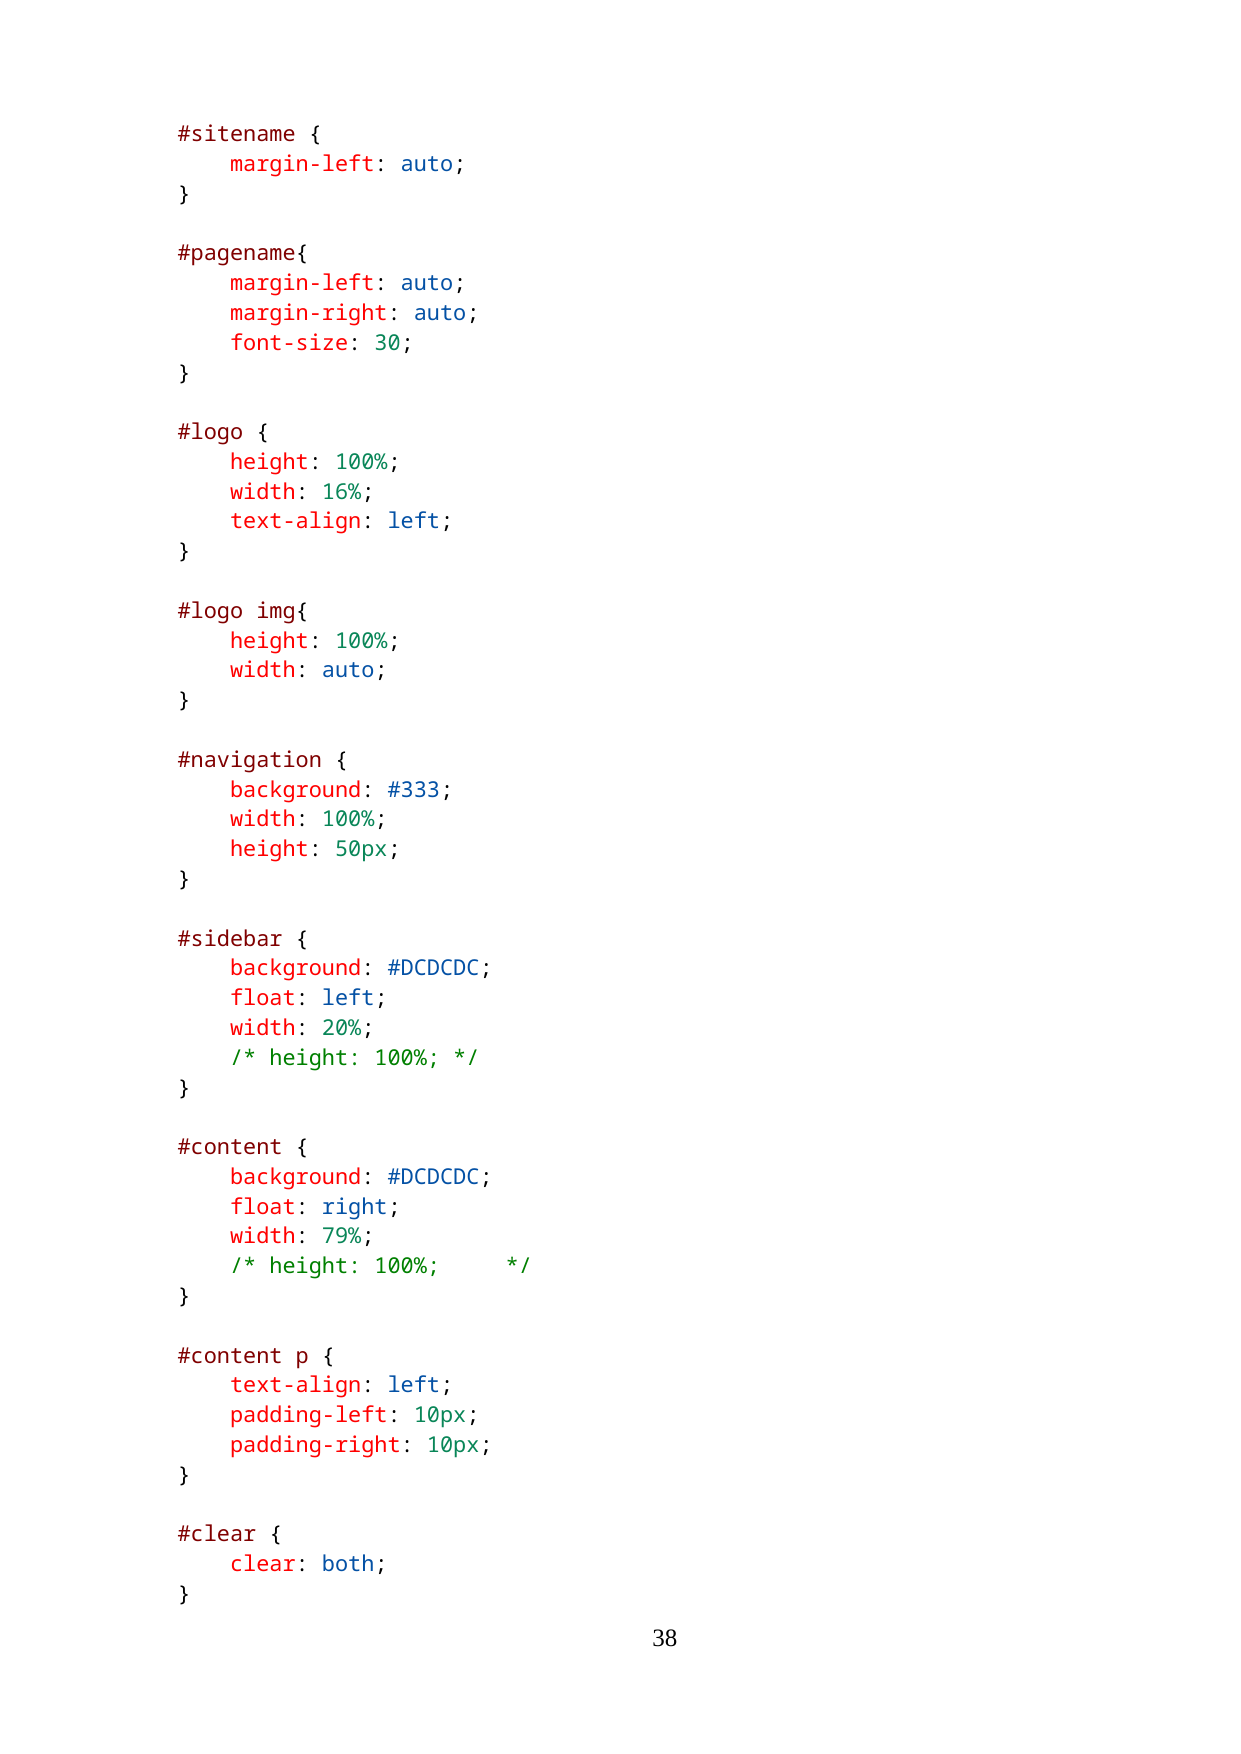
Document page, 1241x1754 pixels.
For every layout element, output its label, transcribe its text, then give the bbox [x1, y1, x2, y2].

text #content { [177, 1131, 1152, 1161]
text padding-left: 10px; [177, 1399, 1152, 1429]
text text-align: left; [177, 505, 1152, 535]
text background: #DCDCDC; [177, 1161, 1152, 1191]
text } [177, 1280, 1152, 1310]
text width: 79%; [177, 1220, 1152, 1250]
text height: 100%; [177, 446, 1152, 476]
text #navigation { [177, 744, 1152, 773]
text height: 100%; [177, 624, 1152, 654]
text float: left; [177, 982, 1152, 1012]
text margin-right: auto; [177, 297, 1152, 327]
text /* height: 100%; */ [177, 1250, 1152, 1280]
text background: #DCDCDC; [177, 952, 1152, 982]
text } [177, 1459, 1152, 1488]
text width: auto; [177, 654, 1152, 684]
text } [177, 1578, 1152, 1608]
text } [177, 1071, 1152, 1101]
text } [177, 535, 1152, 565]
text #logo img{ [177, 595, 1152, 624]
text width: 16%; [177, 476, 1152, 505]
text margin-left: auto; [177, 267, 1152, 297]
text margin-left: auto; [177, 148, 1152, 178]
text } [177, 684, 1152, 714]
text background: #333; [177, 773, 1152, 803]
text text-align: left; [177, 1369, 1152, 1399]
text #clear { [177, 1518, 1152, 1548]
text } [177, 178, 1152, 207]
text #sidebar { [177, 922, 1152, 952]
text #pagename{ [177, 237, 1152, 267]
text } [177, 863, 1152, 893]
text padding-right: 10px; [177, 1429, 1152, 1459]
text width: 20%; [177, 1012, 1152, 1042]
text width: 100%; [177, 803, 1152, 833]
text font-size: 30; [177, 327, 1152, 356]
text /* height: 100%; */ [177, 1042, 1152, 1071]
text #sitename { [177, 118, 1152, 148]
text } [177, 356, 1152, 386]
text float: right; [177, 1191, 1152, 1220]
text clear: both; [177, 1548, 1152, 1578]
text #logo { [177, 416, 1152, 446]
text height: 50px; [177, 833, 1152, 863]
text #content p { [177, 1339, 1152, 1369]
